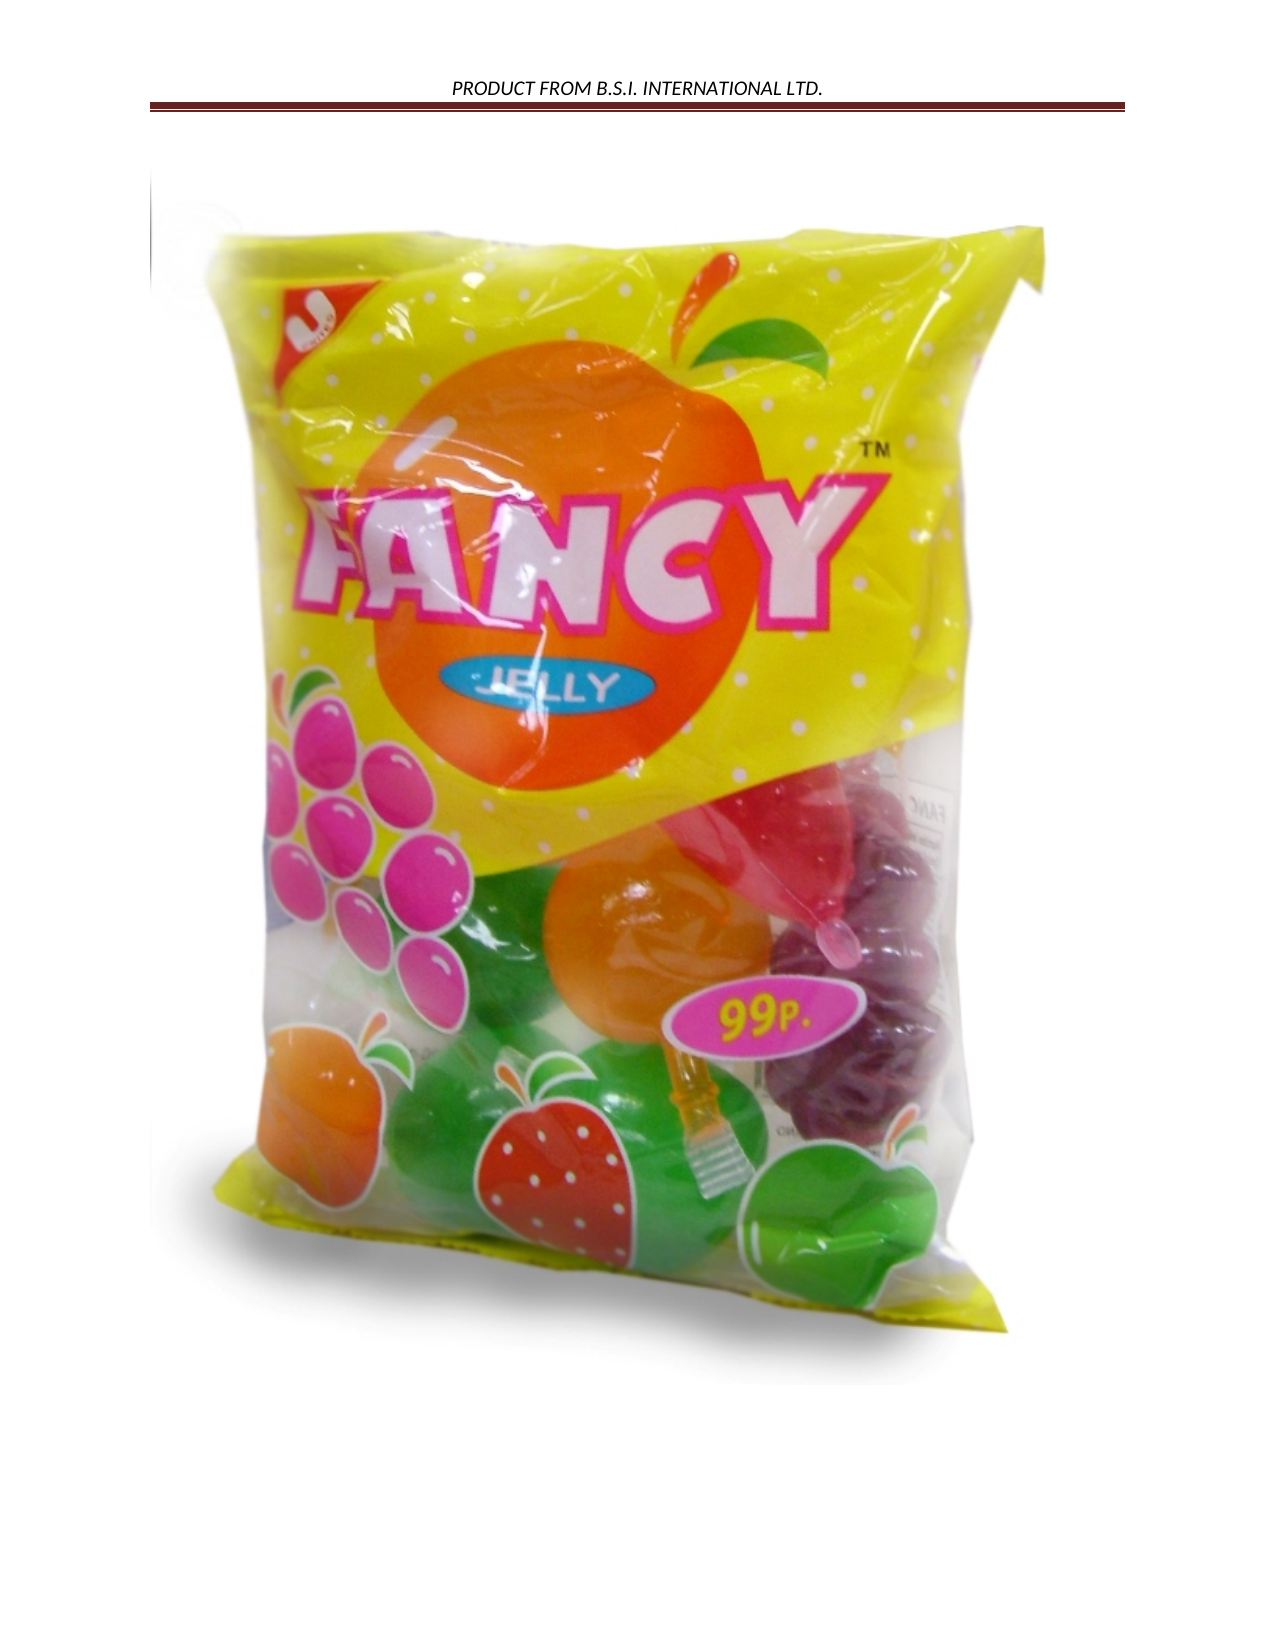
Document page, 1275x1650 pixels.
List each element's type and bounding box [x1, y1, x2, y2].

picture [150, 150, 1088, 1385]
